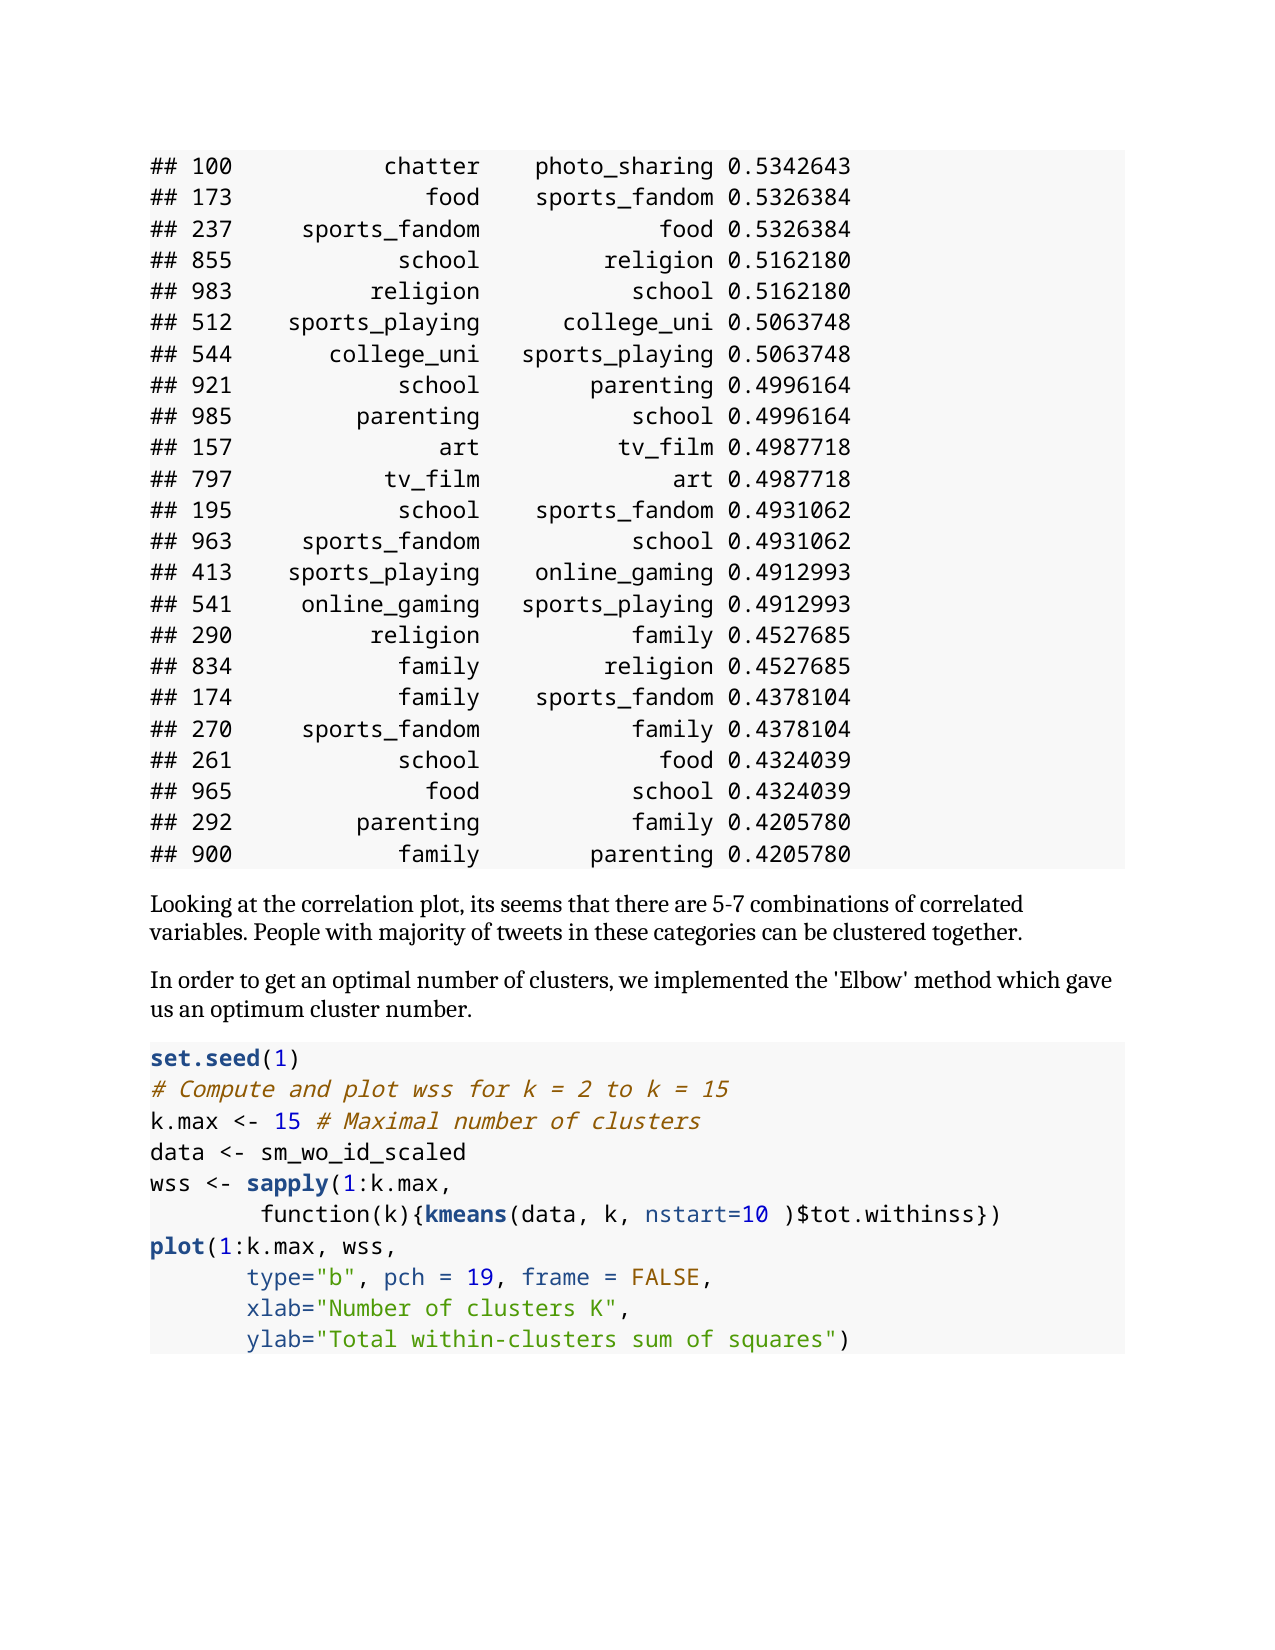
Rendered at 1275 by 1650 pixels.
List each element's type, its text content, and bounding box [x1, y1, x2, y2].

text In order to get an optimal number of clusters, we implemented the 'Elbow' method which gave us an optimum cluster number. [150, 966, 1125, 1023]
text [150, 150, 1125, 869]
text set.seed(1) # Compute and plot wss for k = 2 to k = 15 k.max <- 15 # Maximal number of clusters data <- sm_wo_id_scaled wss <- sapply(1:k.max, function(k){kmeans(data, k, nstart=10 )$tot.withinss}) plot(1:k.max, wss, type="b", pch = 19, frame = FALSE, xlab="Number of clusters K", ylab="Total within-clusters sum of squares") [150, 1042, 1125, 1354]
text Looking at the correlation plot, its seems that there are 5-7 combinations of correlated variables. People with majority of tweets in these categories can be clustered together. [150, 889, 1125, 947]
